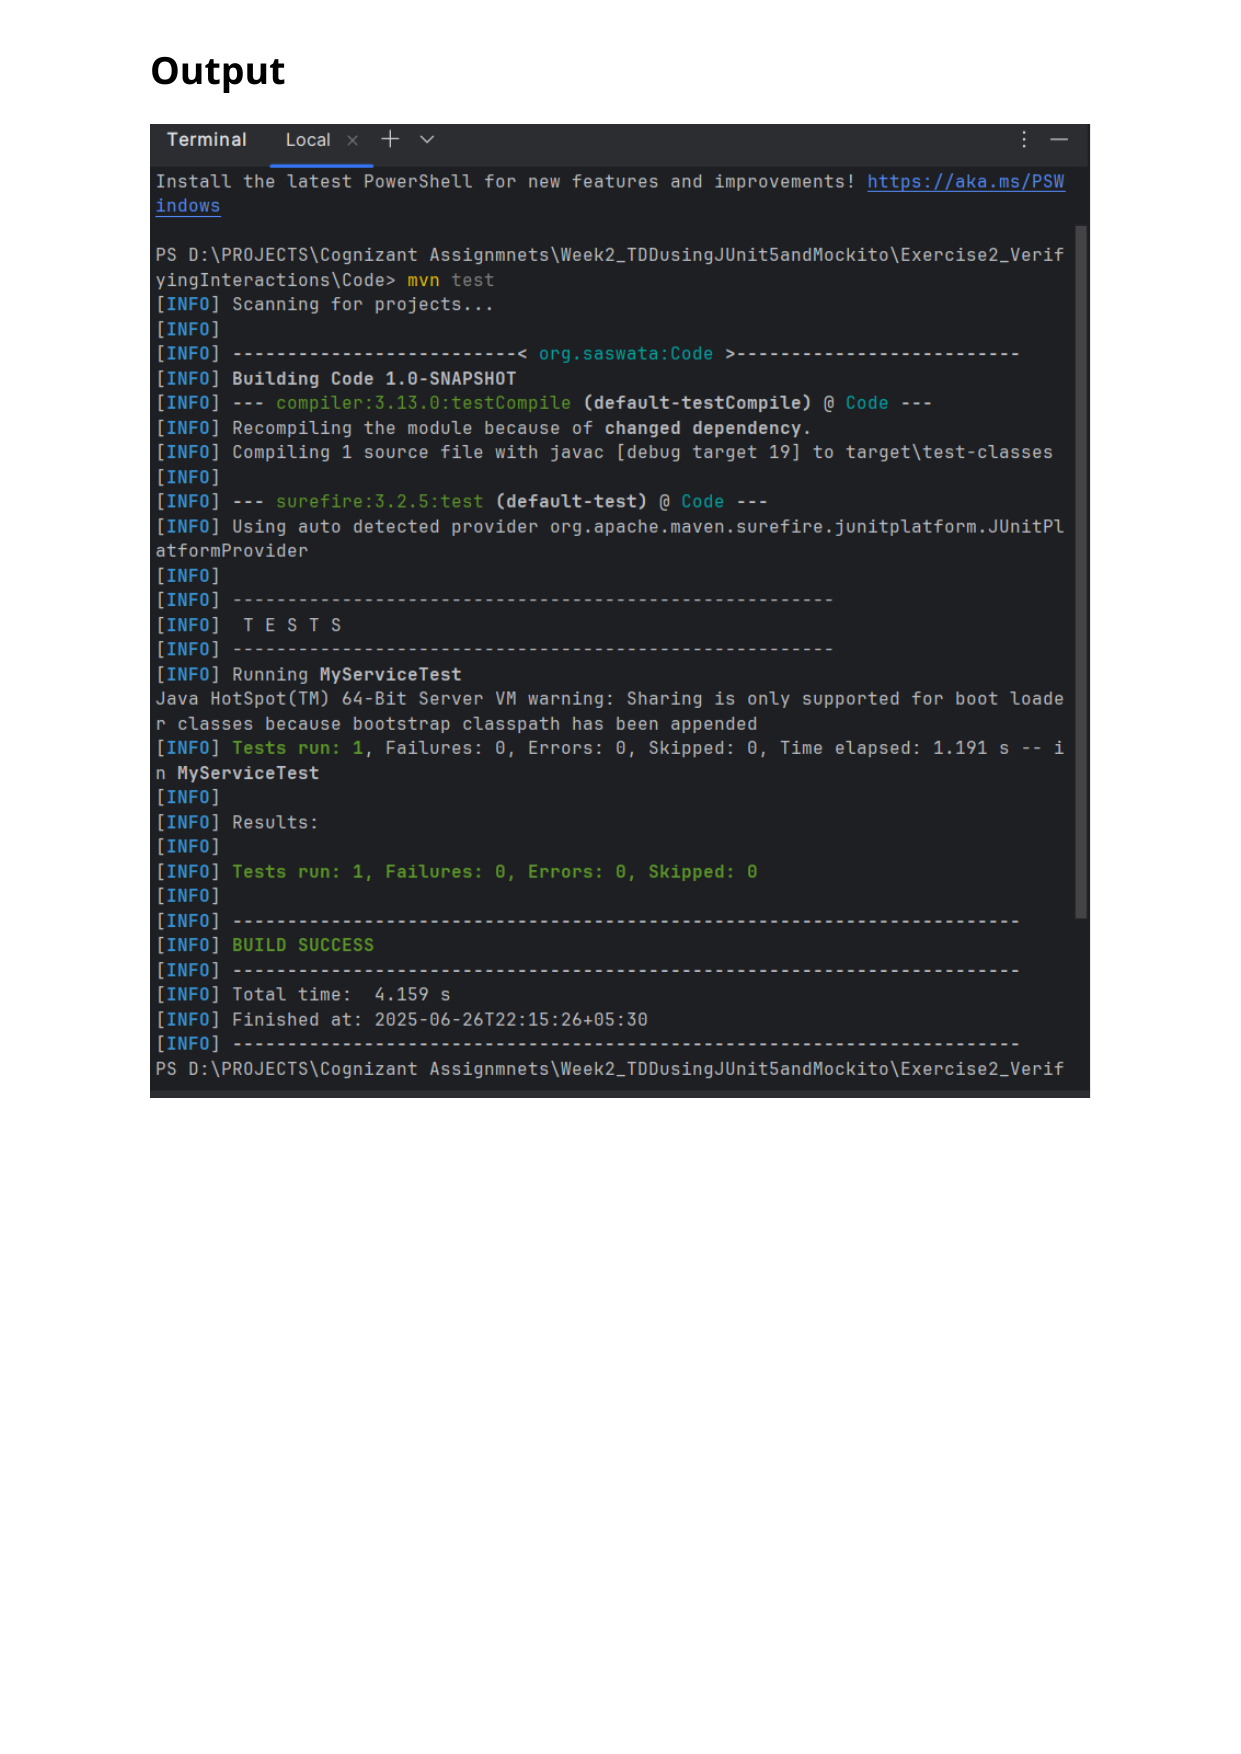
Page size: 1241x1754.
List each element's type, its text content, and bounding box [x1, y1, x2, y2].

picture [150, 124, 1091, 1098]
text Output [150, 44, 1090, 95]
